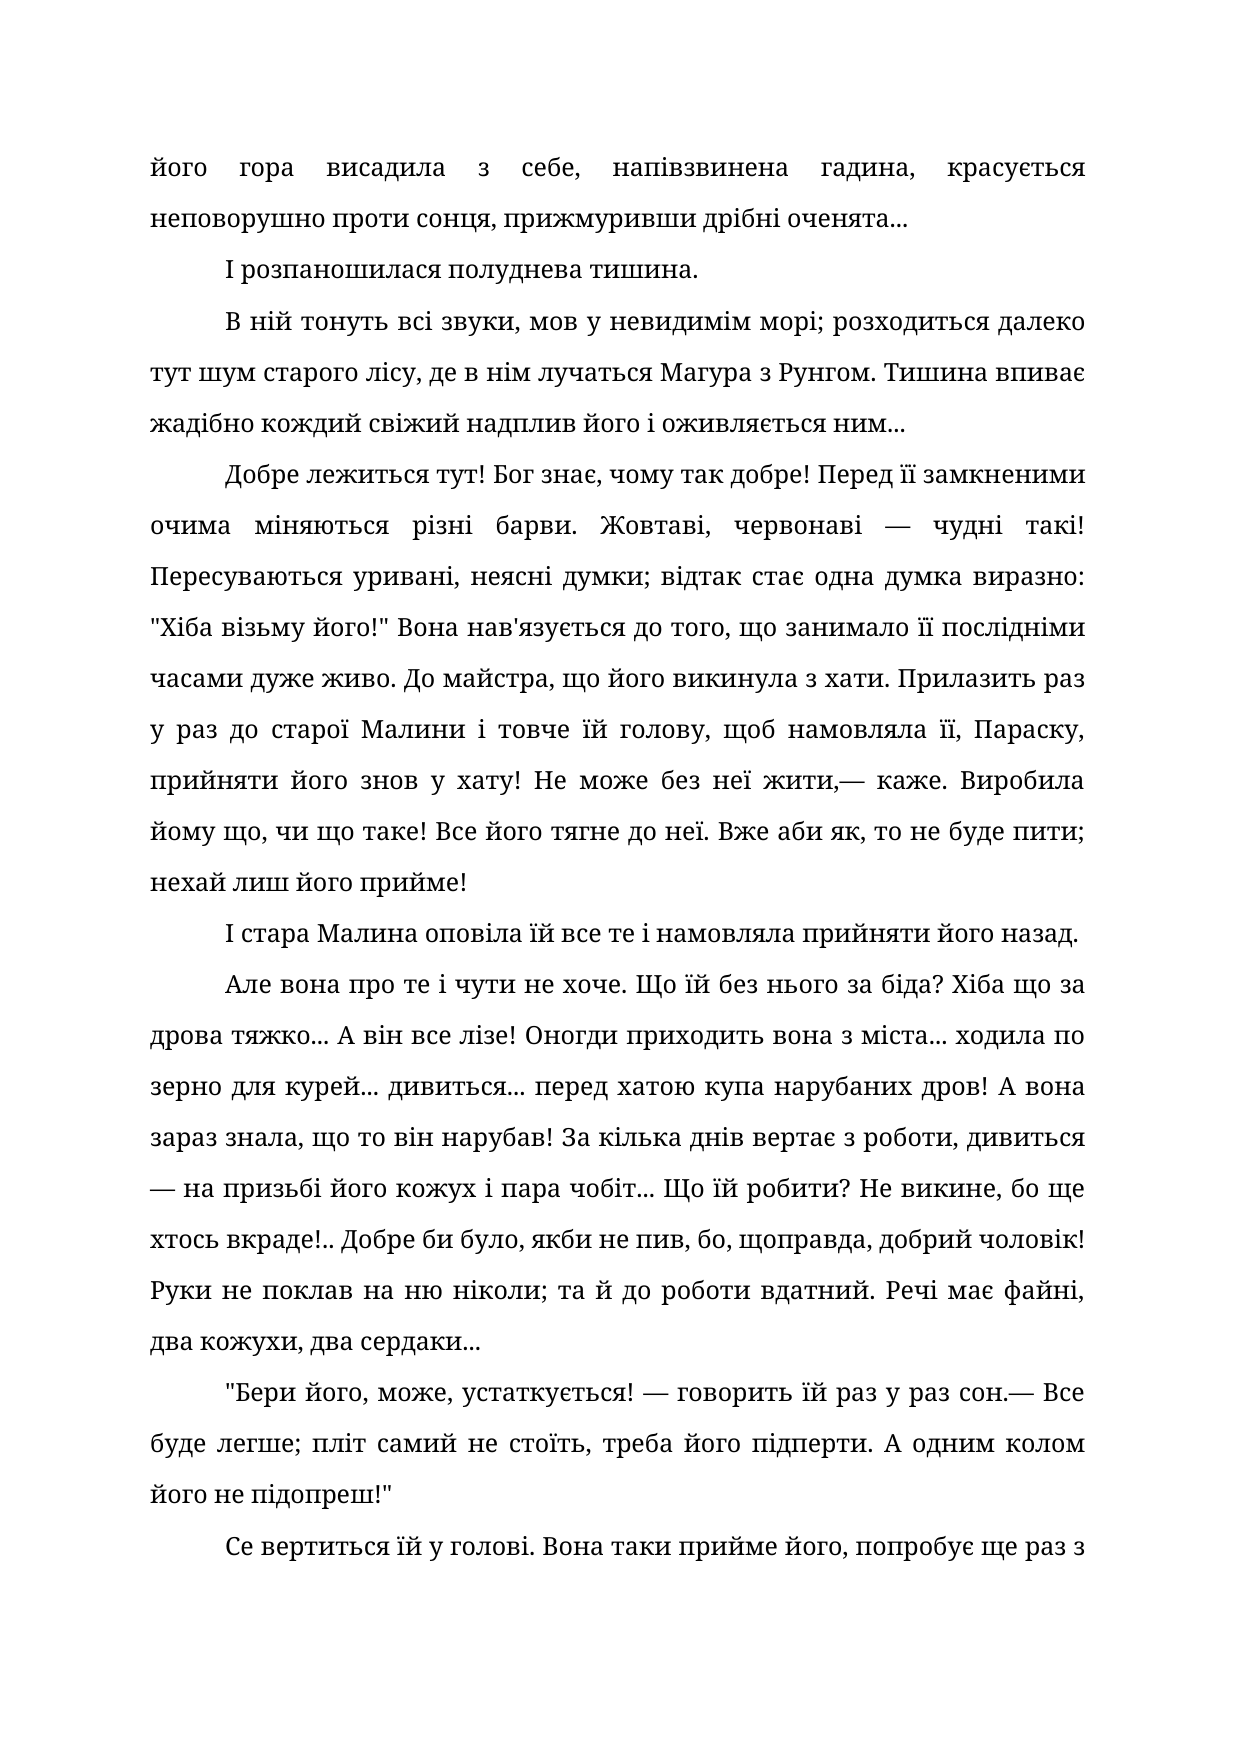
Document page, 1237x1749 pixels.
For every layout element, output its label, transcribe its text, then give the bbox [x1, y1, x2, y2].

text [150, 1528, 1086, 1562]
text Добре лежиться тут! Бог знає, чому так добре! Перед її замкненими очима міняються різні барви. Жовтаві, червонаві — чудні такі! Пересуваються уривані, неясні думки; відтак стає одна думка виразно: "Хіба візьму його!" Вона нав'язується до того, що занимало її послідніми часами дуже живо. До майстра, що його викинула з хати. Прилазить раз у раз до старої Малини і товче їй голову, щоб намовляла її, Параску, прийняти його знов у хату! Не може без неї жити,— каже. Виробила йому що, чи що таке! Все його тягне до неї. Вже аби як, то не буде пити; нехай лиш його прийме! [150, 456, 1086, 899]
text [150, 150, 1086, 235]
text Але вона про те і чути не хоче. Що їй без нього за біда? Хіба що за дрова тяжко... А він все лізе! Оногди приходить вона з міста... ходила по зерно для курей... дивиться... перед хатою купа нарубаних дров! А вона зараз знала, що то він нарубав! За кілька днів вертає з роботи, дивиться — на призьбі його кожух і пара чобіт... Що їй робити? Не викине, бо ще хтось вкраде!.. Добре би було, якби не пив, бо, щоправда, добрий чоловік! Руки не поклав на ню ніколи; та й до роботи вдатний. Речі має файні, два кожухи, два сердаки... [150, 967, 1086, 1358]
text І стара Малина оповіла їй все те і намовляла прийняти його назад. [150, 916, 1086, 950]
text "Бери його, може, устаткується! — говорить їй раз у раз сон.— Все буде легше; пліт самий не стоїть, треба його підперти. А одним колом його не підопреш!" [150, 1375, 1086, 1511]
text І розпаношилася полуднева тишина. [150, 252, 1086, 286]
text В ній тонуть всі звуки, мов у невидимім морі; розходиться далеко тут шум старого лісу, де в нім лучаться Магура з Рунгом. Тишина впиває жадібно кождий свіжий надплив його і оживляється ним... [150, 303, 1086, 439]
